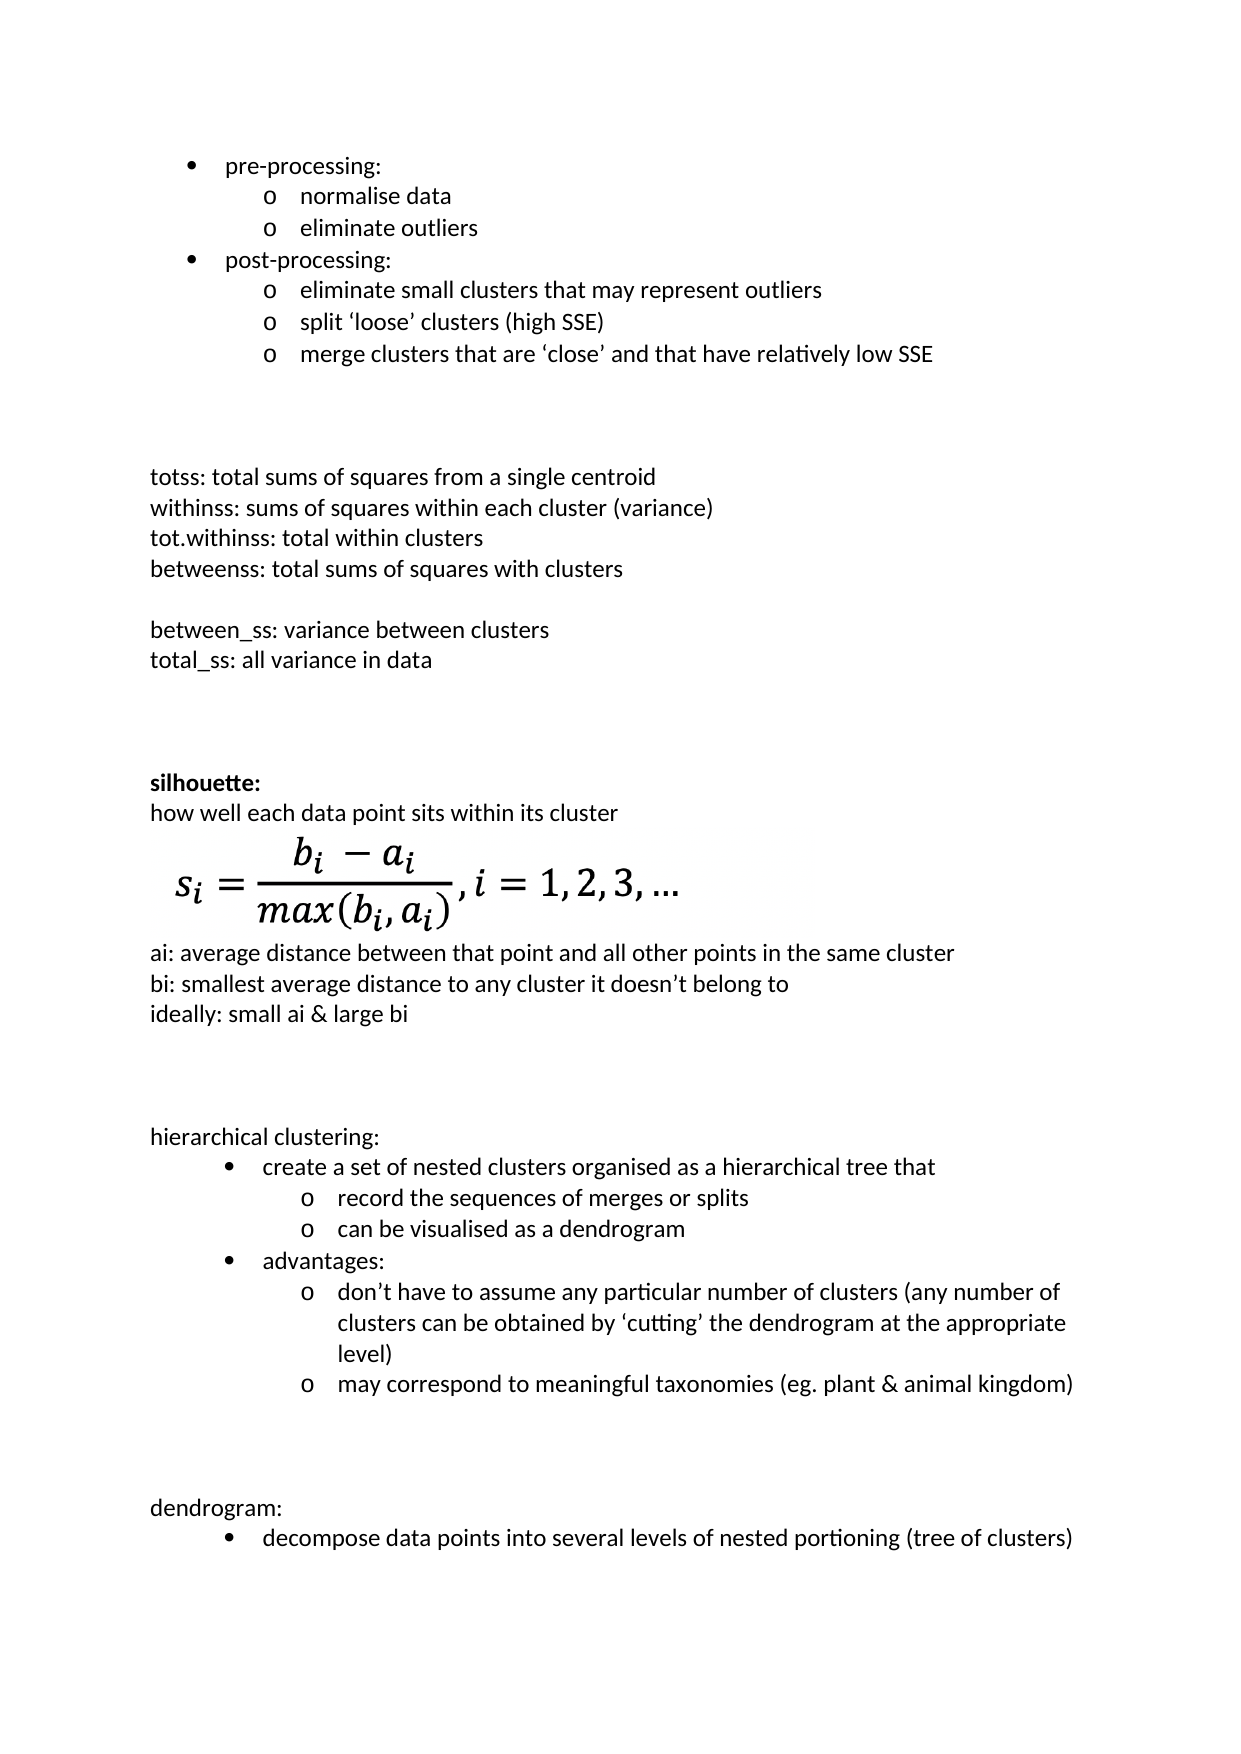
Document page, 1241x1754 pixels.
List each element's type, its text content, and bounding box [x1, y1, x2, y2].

list can be visualised as a dendrogram [300, 1213, 1090, 1245]
list split ‘loose’ clusters (high SSE) [262, 306, 1090, 338]
text betweenss: total sums of squares with clusters [150, 553, 1090, 583]
text silhouette: [150, 767, 1090, 797]
list merge clusters that are ‘close’ and that have relatively low SSE [262, 338, 1090, 370]
text between_ss: variance between clusters [150, 614, 1090, 644]
list eliminate small clusters that may represent outliers [262, 274, 1090, 306]
text withinss: sums of squares within each cluster (variance) [150, 492, 1090, 522]
text ideally: small ai & large bi [150, 998, 1090, 1029]
picture [150, 827, 816, 938]
list may correspond to meaningful taxonomies (eg. plant & animal kingdom) [300, 1368, 1090, 1400]
text bi: smallest average distance to any cluster it doesn’t belong to [150, 968, 1090, 998]
list record the sequences of merges or splits [300, 1182, 1090, 1213]
list advantages: [225, 1245, 1090, 1276]
text totss: total sums of squares from a single centroid [150, 461, 1090, 492]
text total_ss: all variance in data [150, 644, 1090, 675]
text tot.withinss: total within clusters [150, 522, 1090, 553]
text hierarchical clustering: [150, 1121, 1090, 1151]
text how well each data point sits within its cluster [150, 797, 1090, 828]
list post-processing: [187, 244, 1090, 274]
list decompose data points into several levels of nested portioning (tree of clusters) [225, 1522, 1090, 1553]
text dendrogram: [150, 1492, 1090, 1522]
list don’t have to assume any particular number of clusters (any number of clusters can be obtained by ‘cutting’ the dendrogram at the appropriate level) [300, 1276, 1090, 1368]
list pre-processing: [187, 150, 1090, 181]
list normalise data [262, 181, 1090, 212]
list eliminate outliers [262, 212, 1090, 244]
text ai: average distance between that point and all other points in the same cluster [150, 937, 1090, 968]
list create a set of nested clusters organised as a hierarchical tree that [225, 1151, 1090, 1182]
